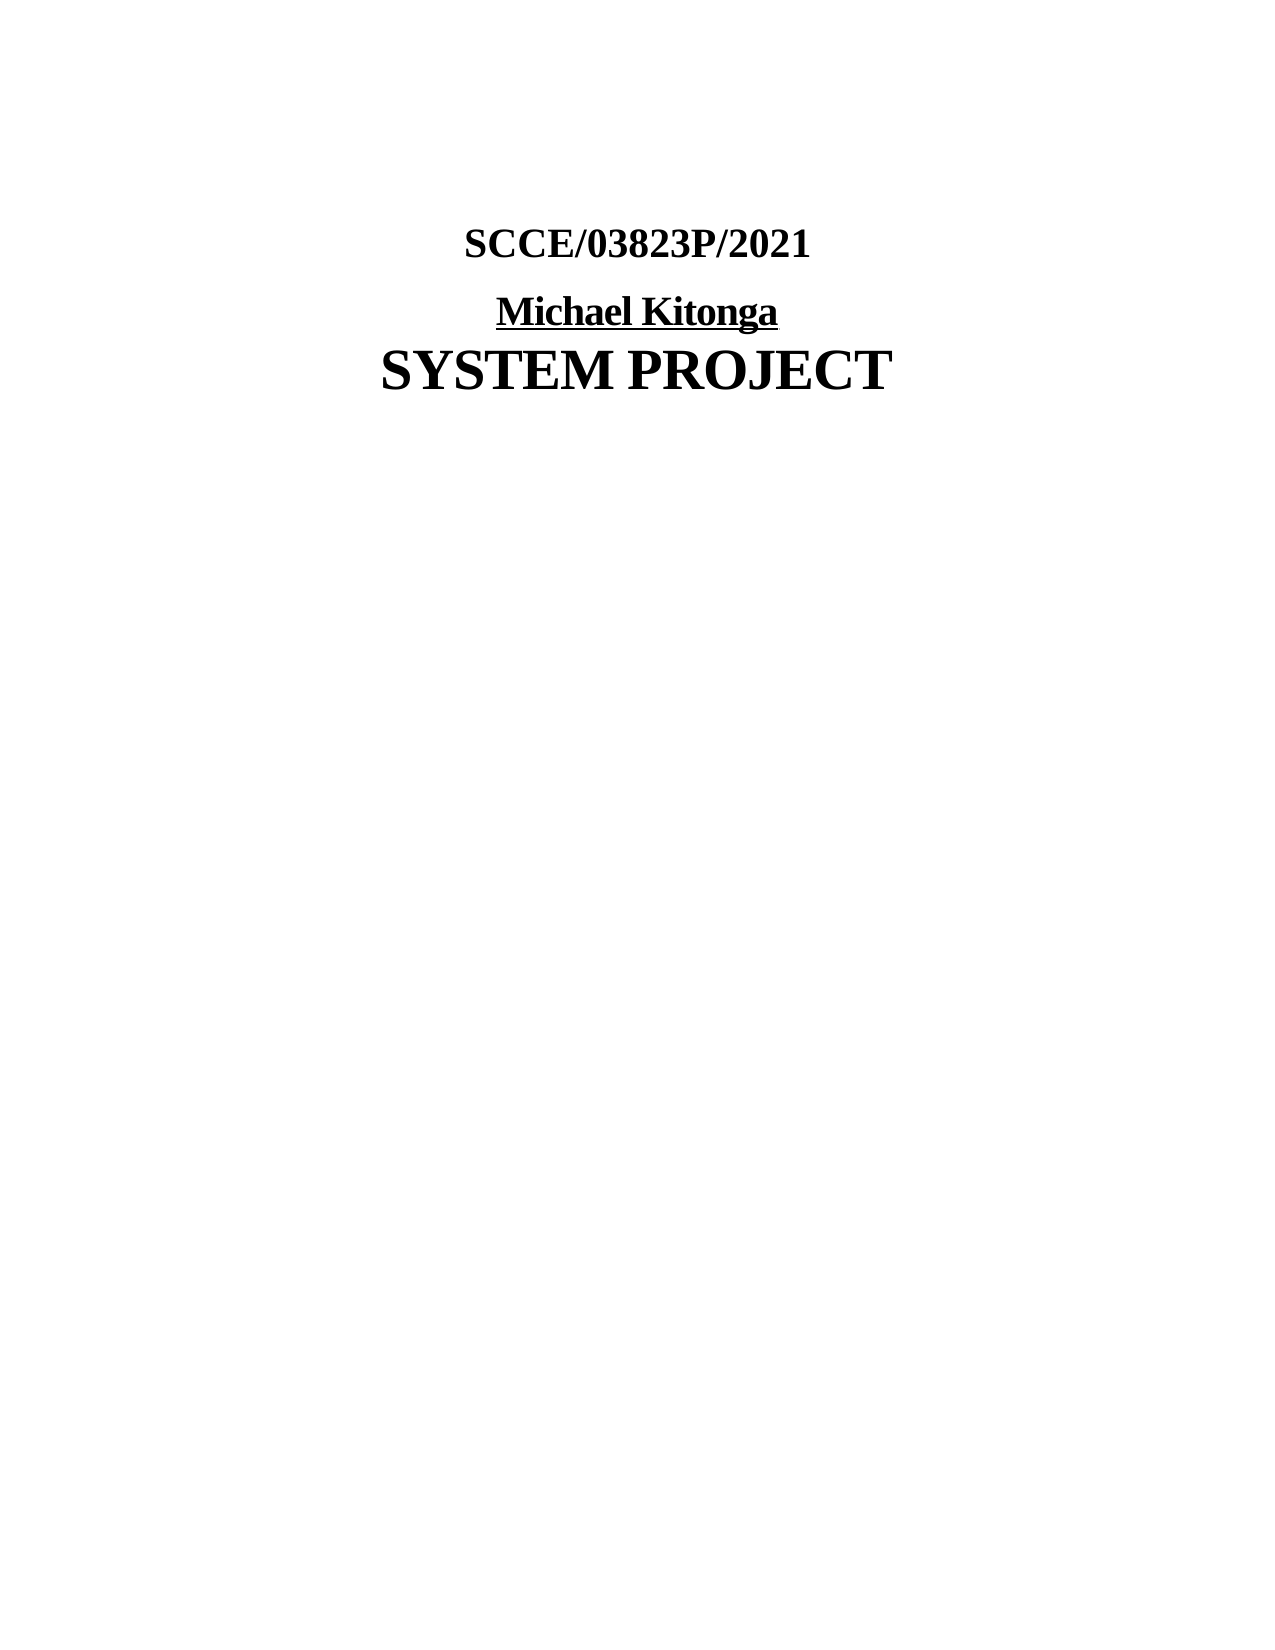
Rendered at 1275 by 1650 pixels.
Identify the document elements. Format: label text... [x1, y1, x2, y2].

title Michael Kitonga [150, 287, 1125, 334]
text SCCE/03823P/2021 [150, 218, 1125, 266]
title SYSTEM PROJECT [150, 334, 1125, 402]
